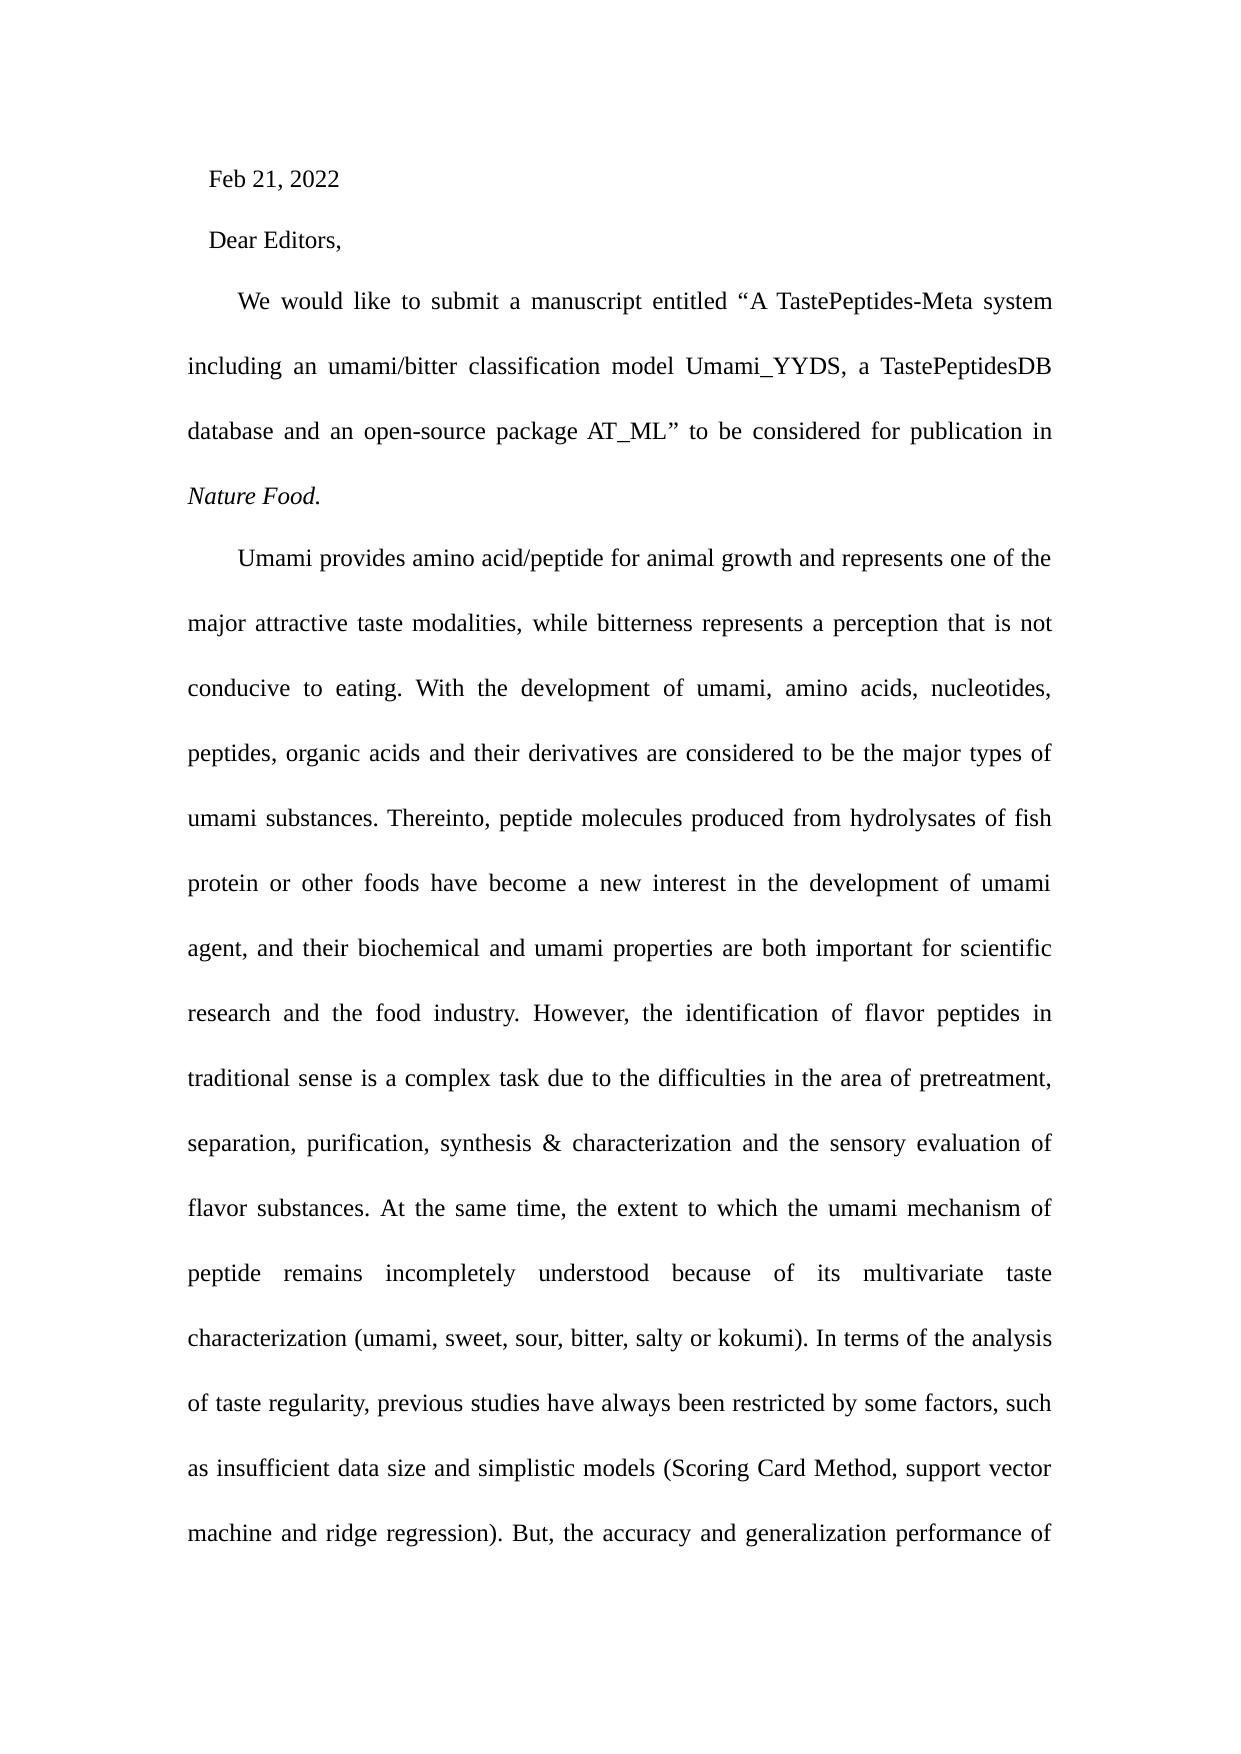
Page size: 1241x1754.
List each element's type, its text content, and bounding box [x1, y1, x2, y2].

text Dear Editors, [187, 223, 1053, 256]
text Feb 21, 2022 [187, 162, 1053, 194]
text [187, 541, 1053, 1548]
text We would like to submit a manuscript entitled “A TastePeptides-Meta system including an umami/bitter classification model Umami_YYDS, a TastePeptidesDB database and an open-source package AT_ML” to be considered for publication in Nature Food. [187, 284, 1053, 512]
